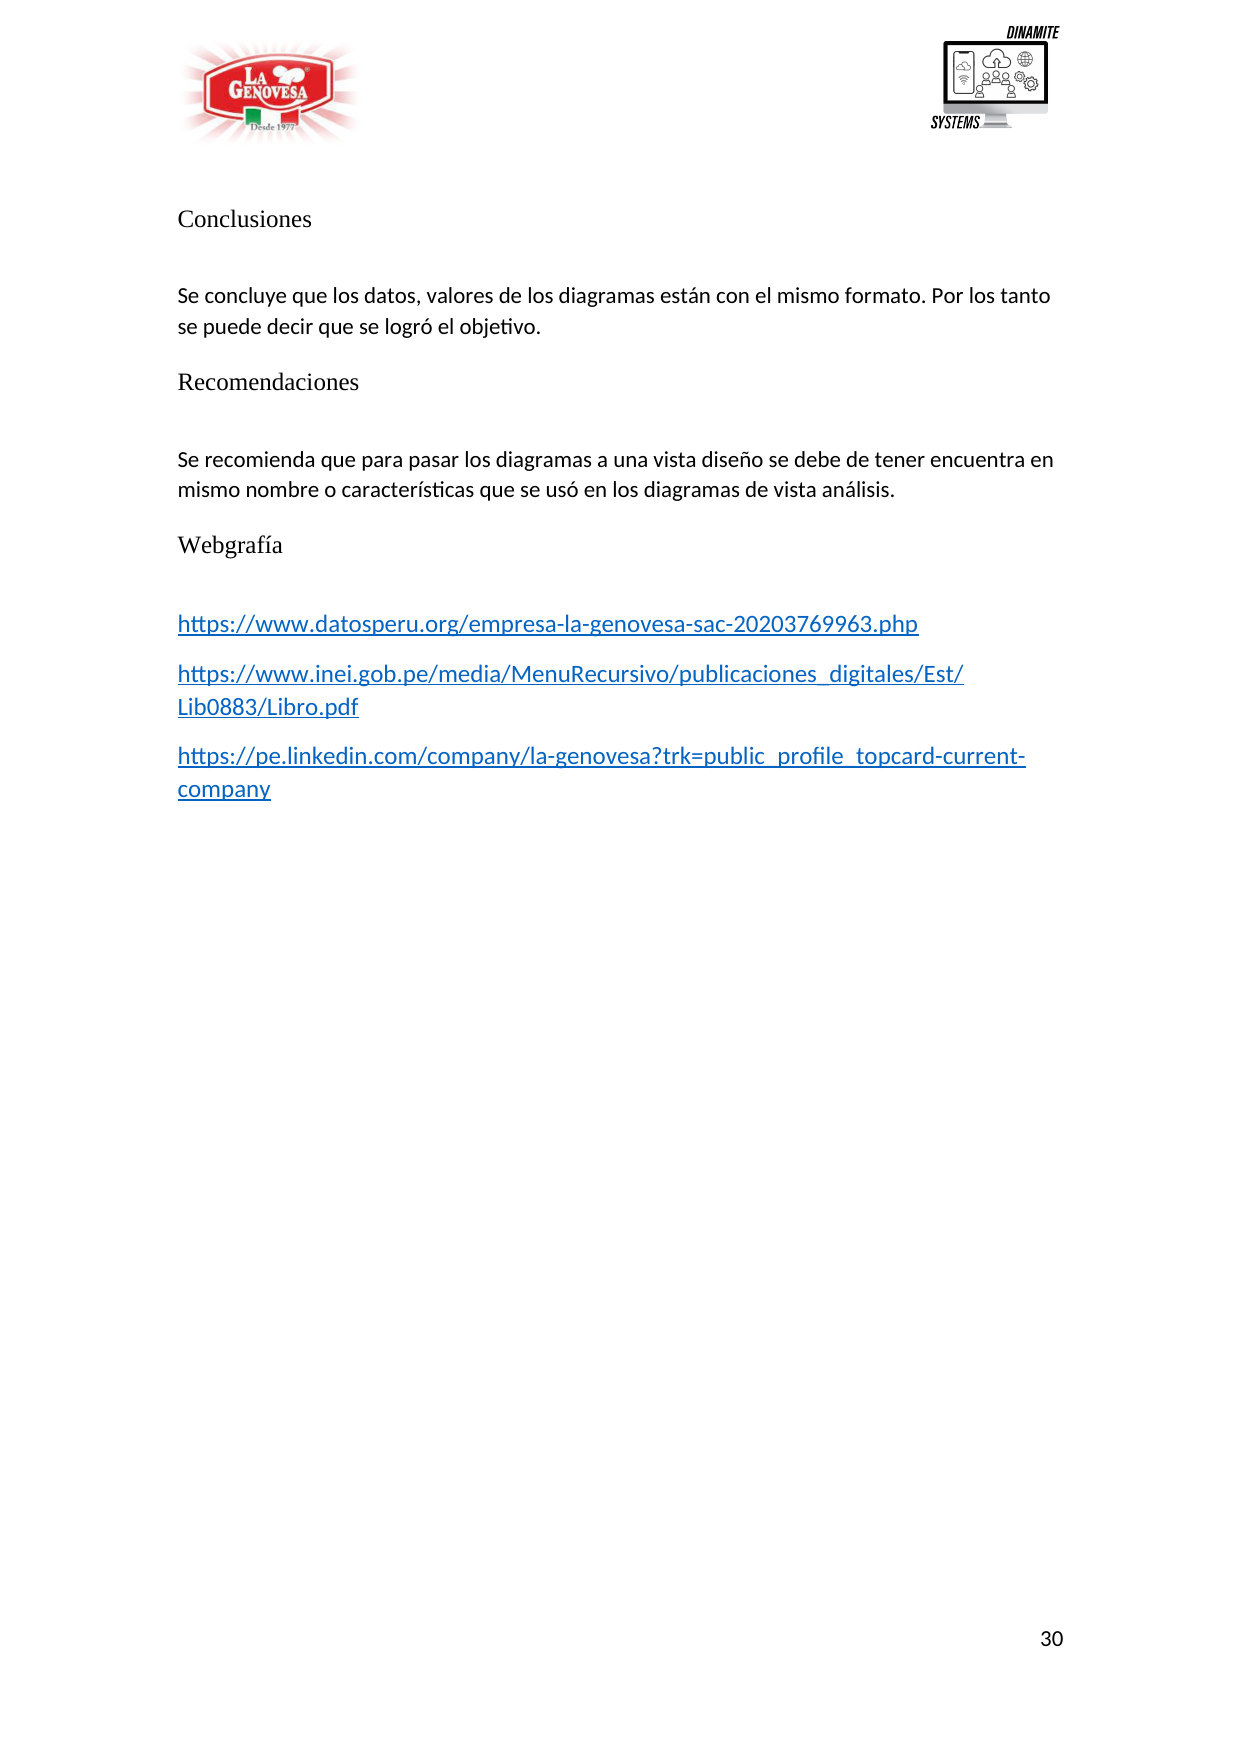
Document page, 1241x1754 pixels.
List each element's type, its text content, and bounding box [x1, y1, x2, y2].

picture [207, 67, 334, 118]
picture [929, 14, 1063, 148]
text https://pe.linkedin.com/company/la-genovesa?trk=public_profile_topcard-current-company [177, 740, 1063, 804]
subtitle Conclusiones [177, 204, 1063, 232]
text Se concluye que los datos, valores de los diagramas están con el mismo formato. Por los tanto se puede decir que se logró el objetivo. [177, 282, 1063, 340]
subtitle Webgrafía [177, 530, 1063, 559]
text https://www.inei.gob.pe/media/MenuRecursivo/publicaciones_digitales/Est/Lib0883/Libro.pdf [177, 658, 1063, 721]
text https://www.datosperu.org/empresa-la-genovesa-sac-20203769963.php [177, 608, 1063, 639]
subtitle Recomendaciones [177, 367, 1063, 396]
text Se recomienda que para pasar los diagramas a una vista diseño se debe de tener encuentra en mismo nombre o características que se usó en los diagramas de vista análisis. [177, 445, 1063, 503]
